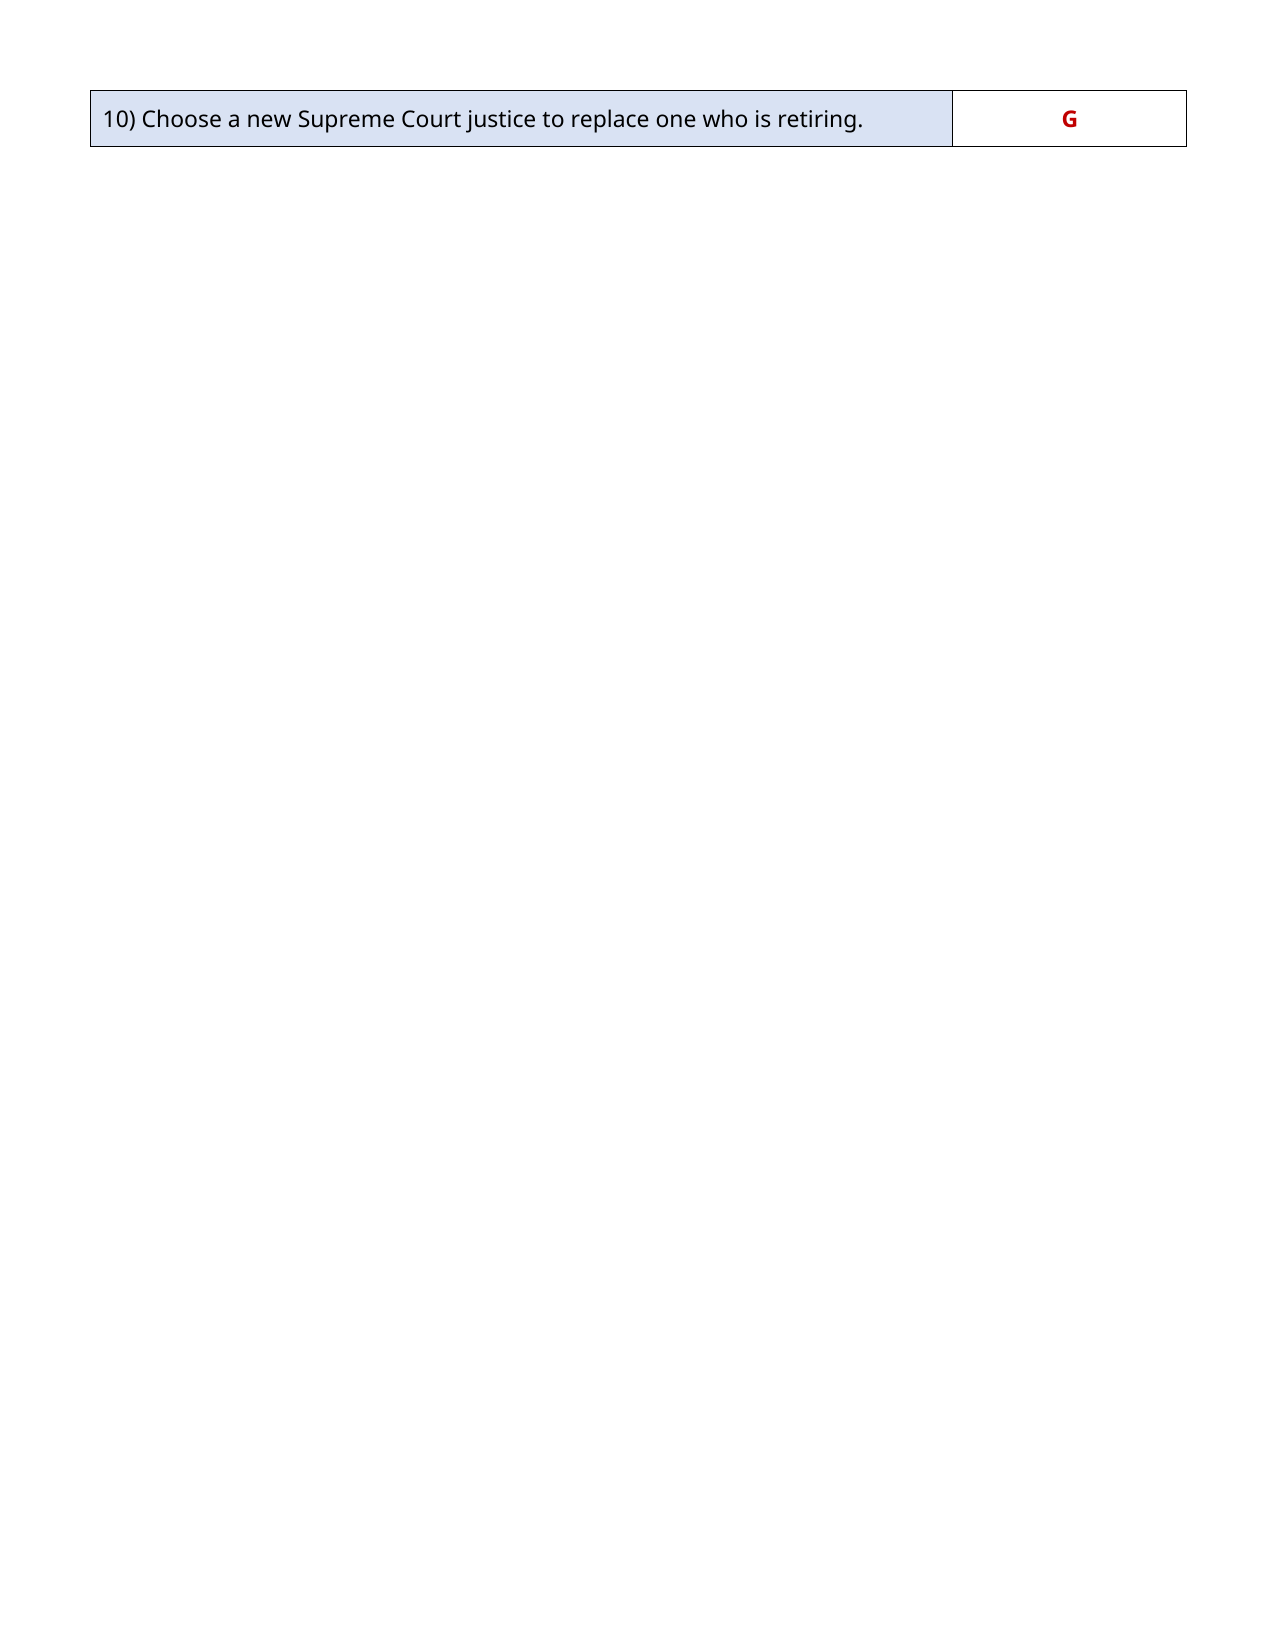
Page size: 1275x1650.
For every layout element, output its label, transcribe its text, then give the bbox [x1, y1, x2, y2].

table_cell 10) Choose a new Supreme Court justice to replace one who is retiring. [91, 91, 952, 146]
table_cell G [953, 91, 1186, 146]
